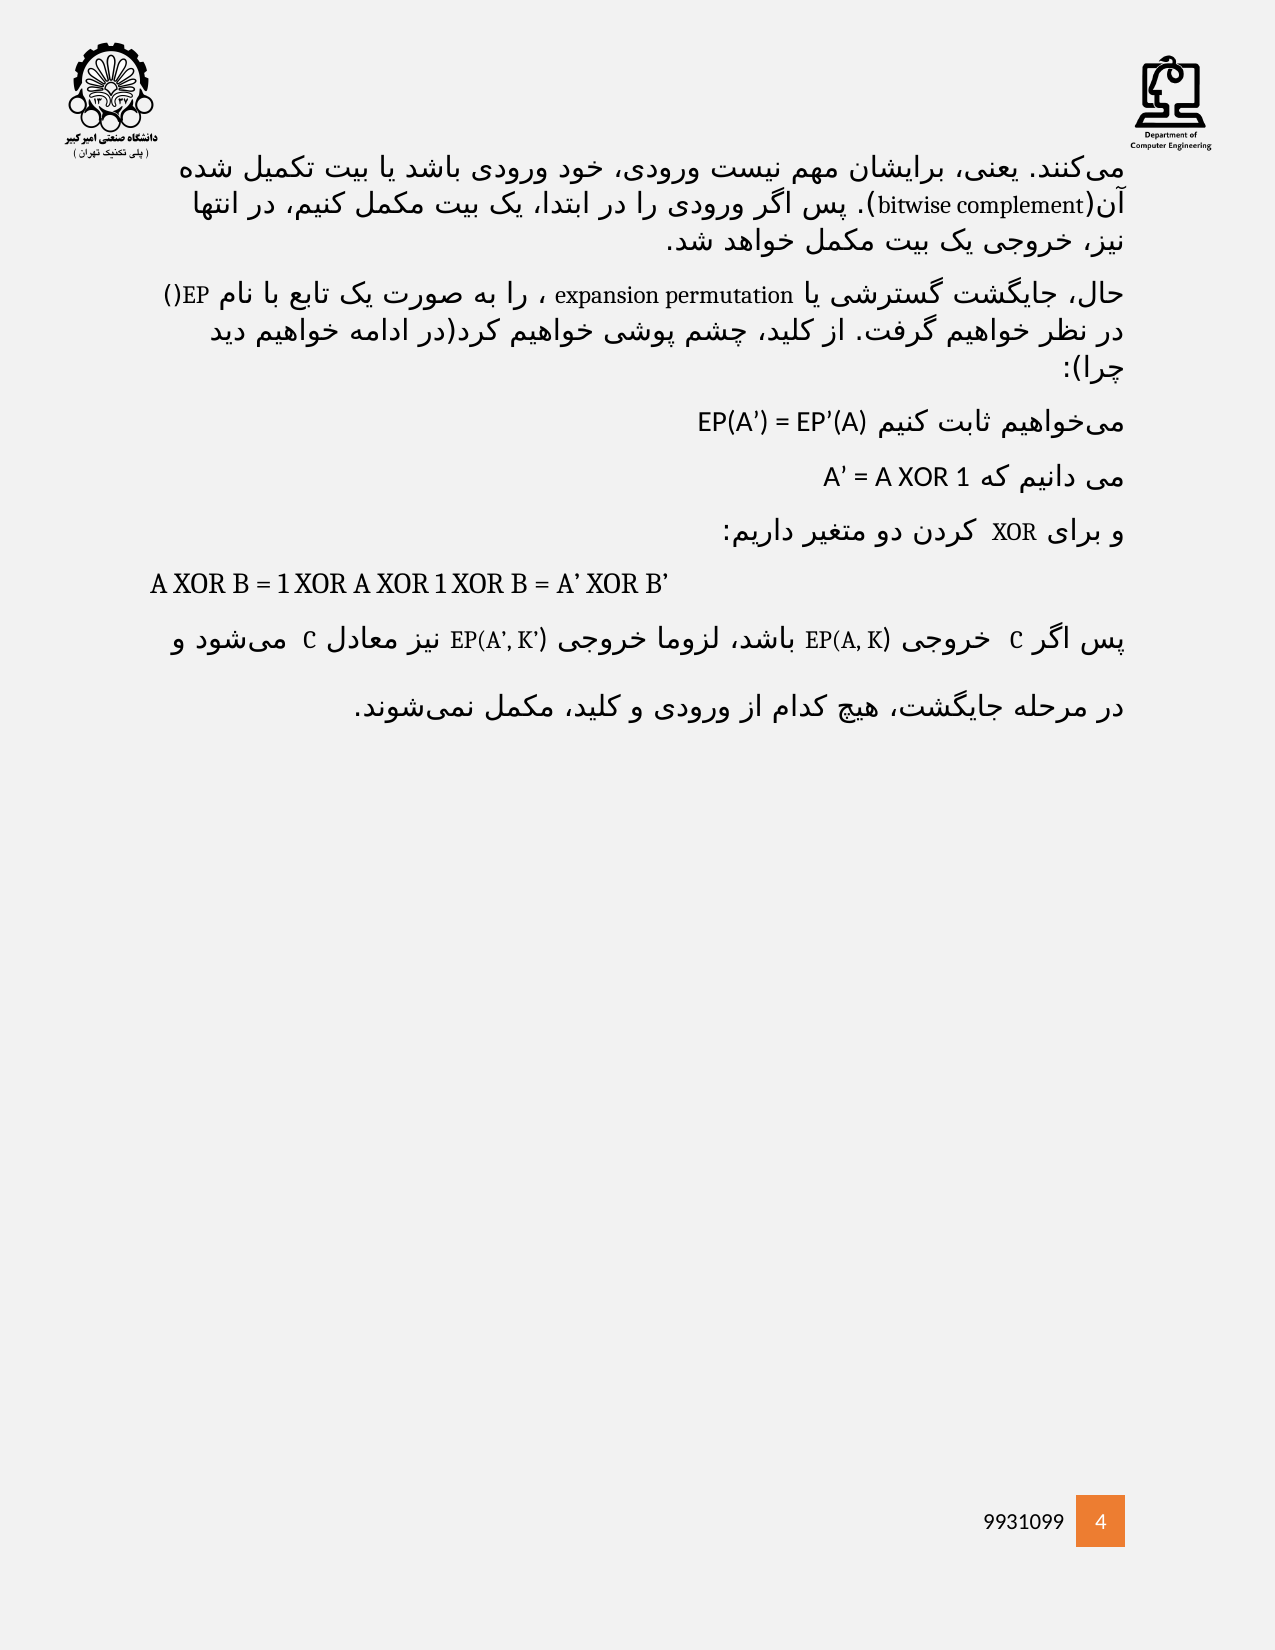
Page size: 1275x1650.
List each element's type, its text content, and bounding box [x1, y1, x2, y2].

picture [61, 40, 161, 161]
text A XOR B = 1 XOR A XOR 1 XOR B = A’ XOR B’ [150, 567, 1125, 600]
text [150, 150, 1125, 257]
text و برای XOR کردن دو متغیر داریم: [150, 513, 1125, 547]
text پس اگر C خروجی EP(A, K) باشد، لزوما خروجی EP(A’, K’) نیز معادل C می‌شود و در مرحله جایگشت، هیچ کدام از ورودی و کلید، مکمل نمی‌شوند. [150, 620, 1125, 723]
text می دانیم که A’ = A XOR 1 [150, 458, 1125, 494]
text می‌خواهیم ثابت کنیم EP(A’) = EP’(A) [150, 403, 1125, 439]
picture [1116, 51, 1225, 160]
text حال، جایگشت گسترشی یا expansion permutation ، را به صورت یک تابع با نام EP() در نظر خواهیم گرفت. از کلید، چشم پوشی خواهیم کرد(در ادامه خواهیم دید چرا): [150, 277, 1125, 384]
